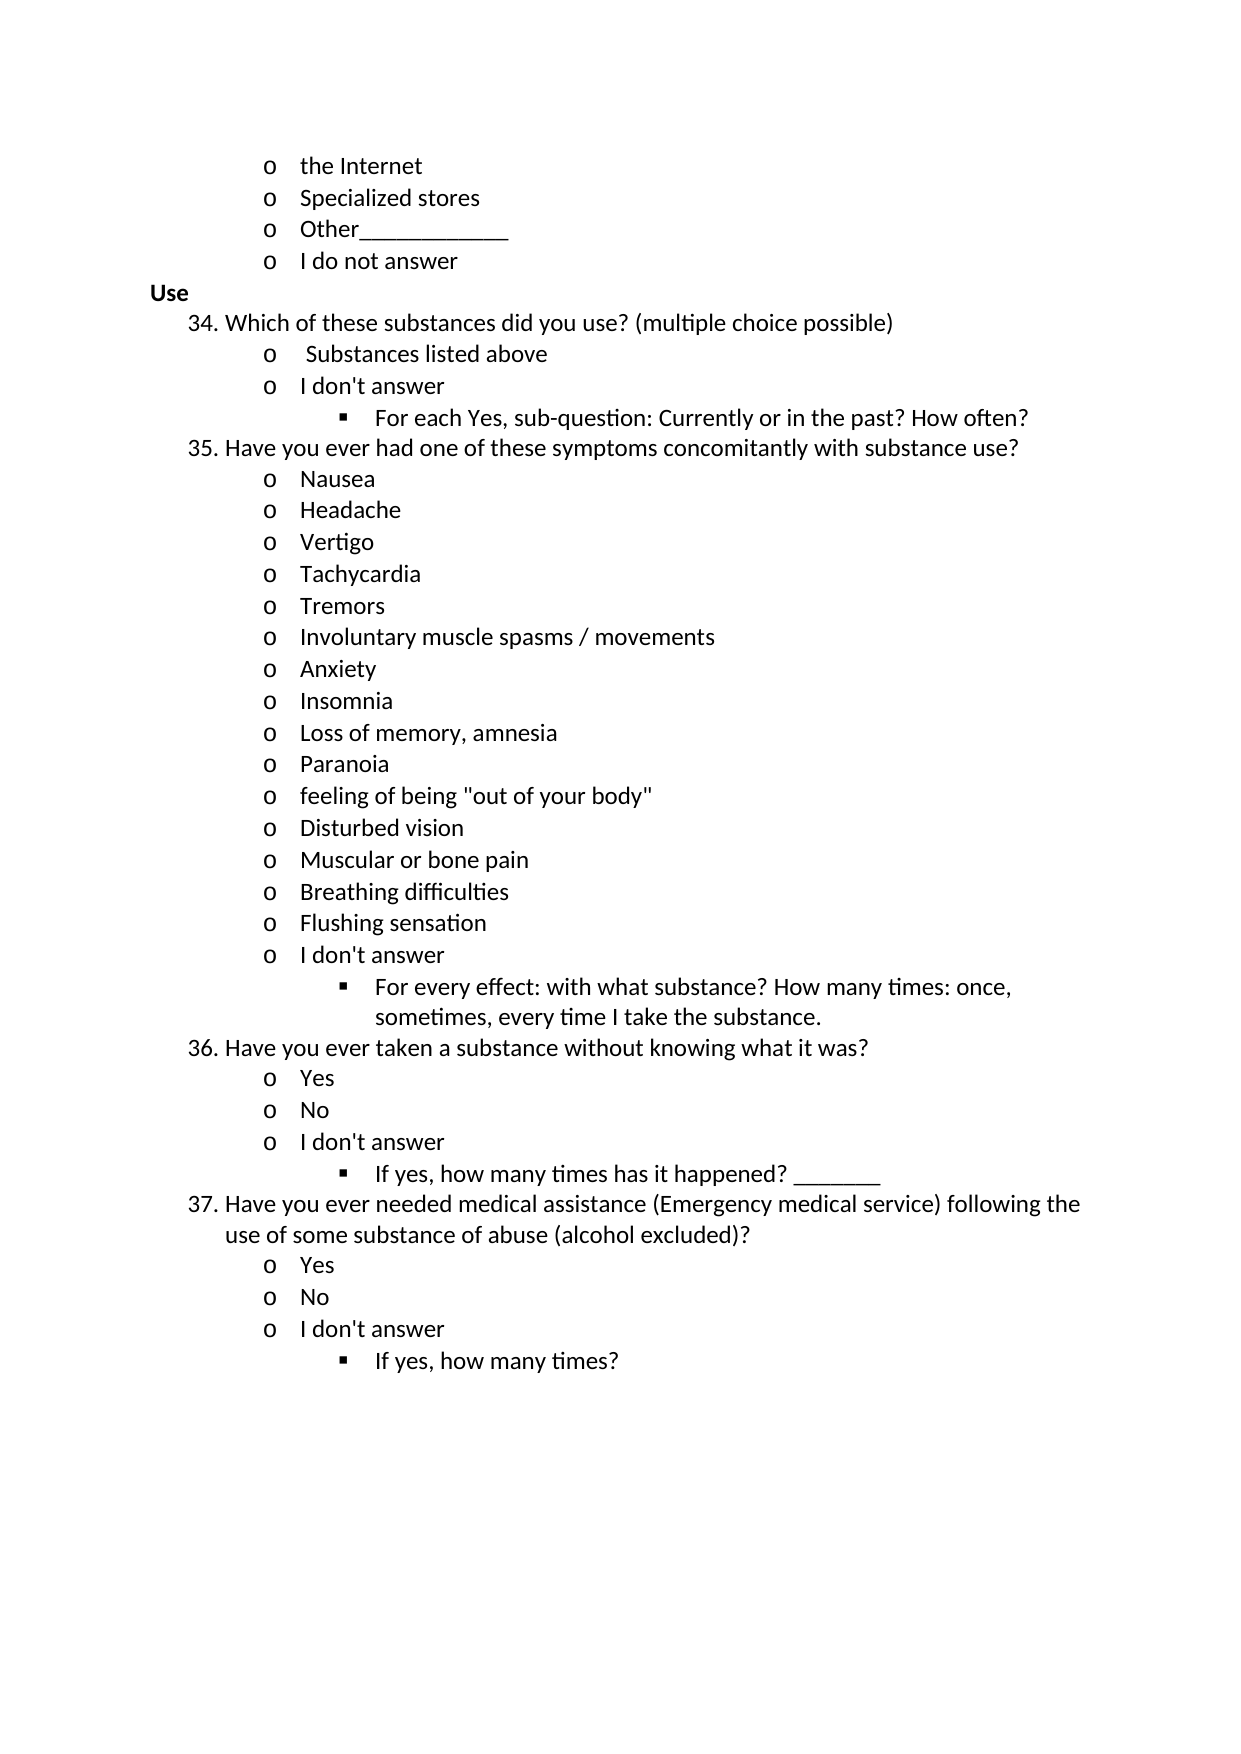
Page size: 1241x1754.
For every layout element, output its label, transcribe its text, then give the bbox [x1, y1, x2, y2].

list I don't answer [262, 939, 1090, 971]
list Yes [262, 1063, 1090, 1094]
list For every effect: with what substance? How many times: once, sometimes, every time I take the substance. [337, 971, 1090, 1032]
list Tachycardia [262, 558, 1090, 590]
list Yes [262, 1249, 1090, 1281]
list Have you ever taken a substance without knowing what it was? [187, 1032, 1090, 1063]
list I don't answer [262, 370, 1090, 402]
list Which of these substances did you use? (multiple choice possible) [187, 308, 1090, 338]
list I do not answer [262, 245, 1090, 277]
list No [262, 1094, 1090, 1126]
list Substances listed above [262, 338, 1090, 370]
list If yes, how many times? [337, 1345, 1090, 1375]
list Disturbed vision [262, 812, 1090, 844]
text Use [150, 277, 1090, 308]
list Specialized stores [262, 182, 1090, 213]
list Vertigo [262, 526, 1090, 558]
list Muscular or bone pain [262, 844, 1090, 876]
list No [262, 1281, 1090, 1313]
list Have you ever needed medical assistance (Emergency medical service) following the use of some substance of abuse (alcohol excluded)? [187, 1188, 1090, 1249]
list Have you ever had one of these symptoms concomitantly with substance use? [187, 432, 1090, 463]
list feeling of being "out of your body" [262, 780, 1090, 812]
list If yes, how many times has it happened? _______ [337, 1158, 1090, 1188]
list Flushing sensation [262, 907, 1090, 939]
list the Internet [262, 150, 1090, 182]
list Breathing difficulties [262, 876, 1090, 907]
list For each Yes, sub-question: Currently or in the past? How often? [337, 402, 1090, 432]
list Nausea [262, 463, 1090, 494]
list I don't answer [262, 1126, 1090, 1158]
list I don't answer [262, 1313, 1090, 1345]
list Loss of memory, amnesia [262, 717, 1090, 749]
list Other____________ [262, 213, 1090, 245]
list Tremors [262, 590, 1090, 622]
list Paranoia [262, 749, 1090, 780]
list Insomnia [262, 685, 1090, 717]
list Involuntary muscle spasms / movements [262, 622, 1090, 653]
list Headache [262, 494, 1090, 526]
list Anxiety [262, 653, 1090, 685]
